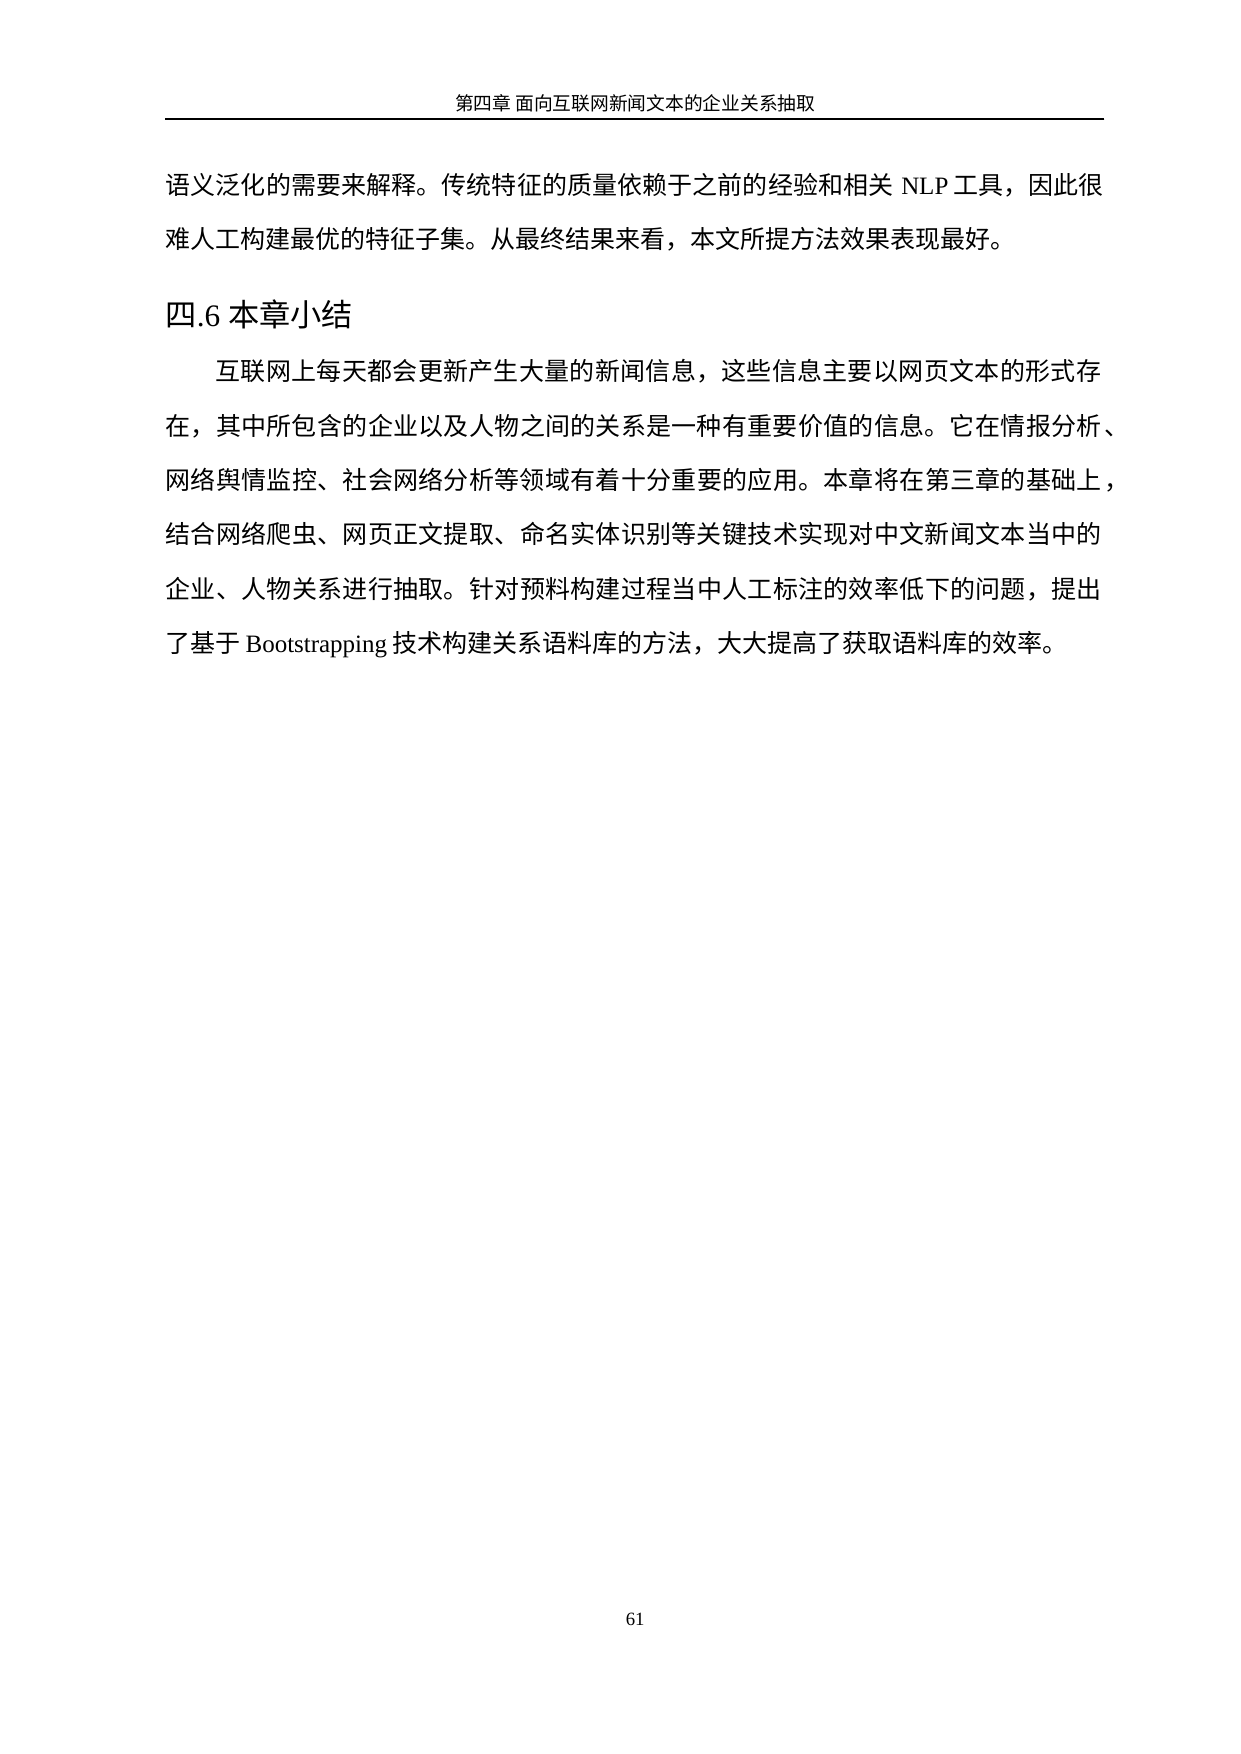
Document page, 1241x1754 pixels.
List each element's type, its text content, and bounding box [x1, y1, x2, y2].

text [165, 165, 1104, 256]
text 互联网上每天都会更新产生大量的新闻信息，这些信息主要以网页文本的形式存在，其中所包含的企业以及人物之间的关系是一种有重要价值的信息。它在情报分析、网络舆情监控、社会网络分析等领域有着十分重要的应用。本章将在第三章的基础上，结合网络爬虫、网页正文提取、命名实体识别等关键技术实现对中文新闻文本当中的企业、人物关系进行抽取。针对预料构建过程当中人工标注的效率低下的问题，提出了基于Bootstrapping技术构建关系语料库的方法，大大提高了获取语料库的效率。 [165, 352, 1104, 660]
text 本章小结 [165, 290, 1104, 336]
